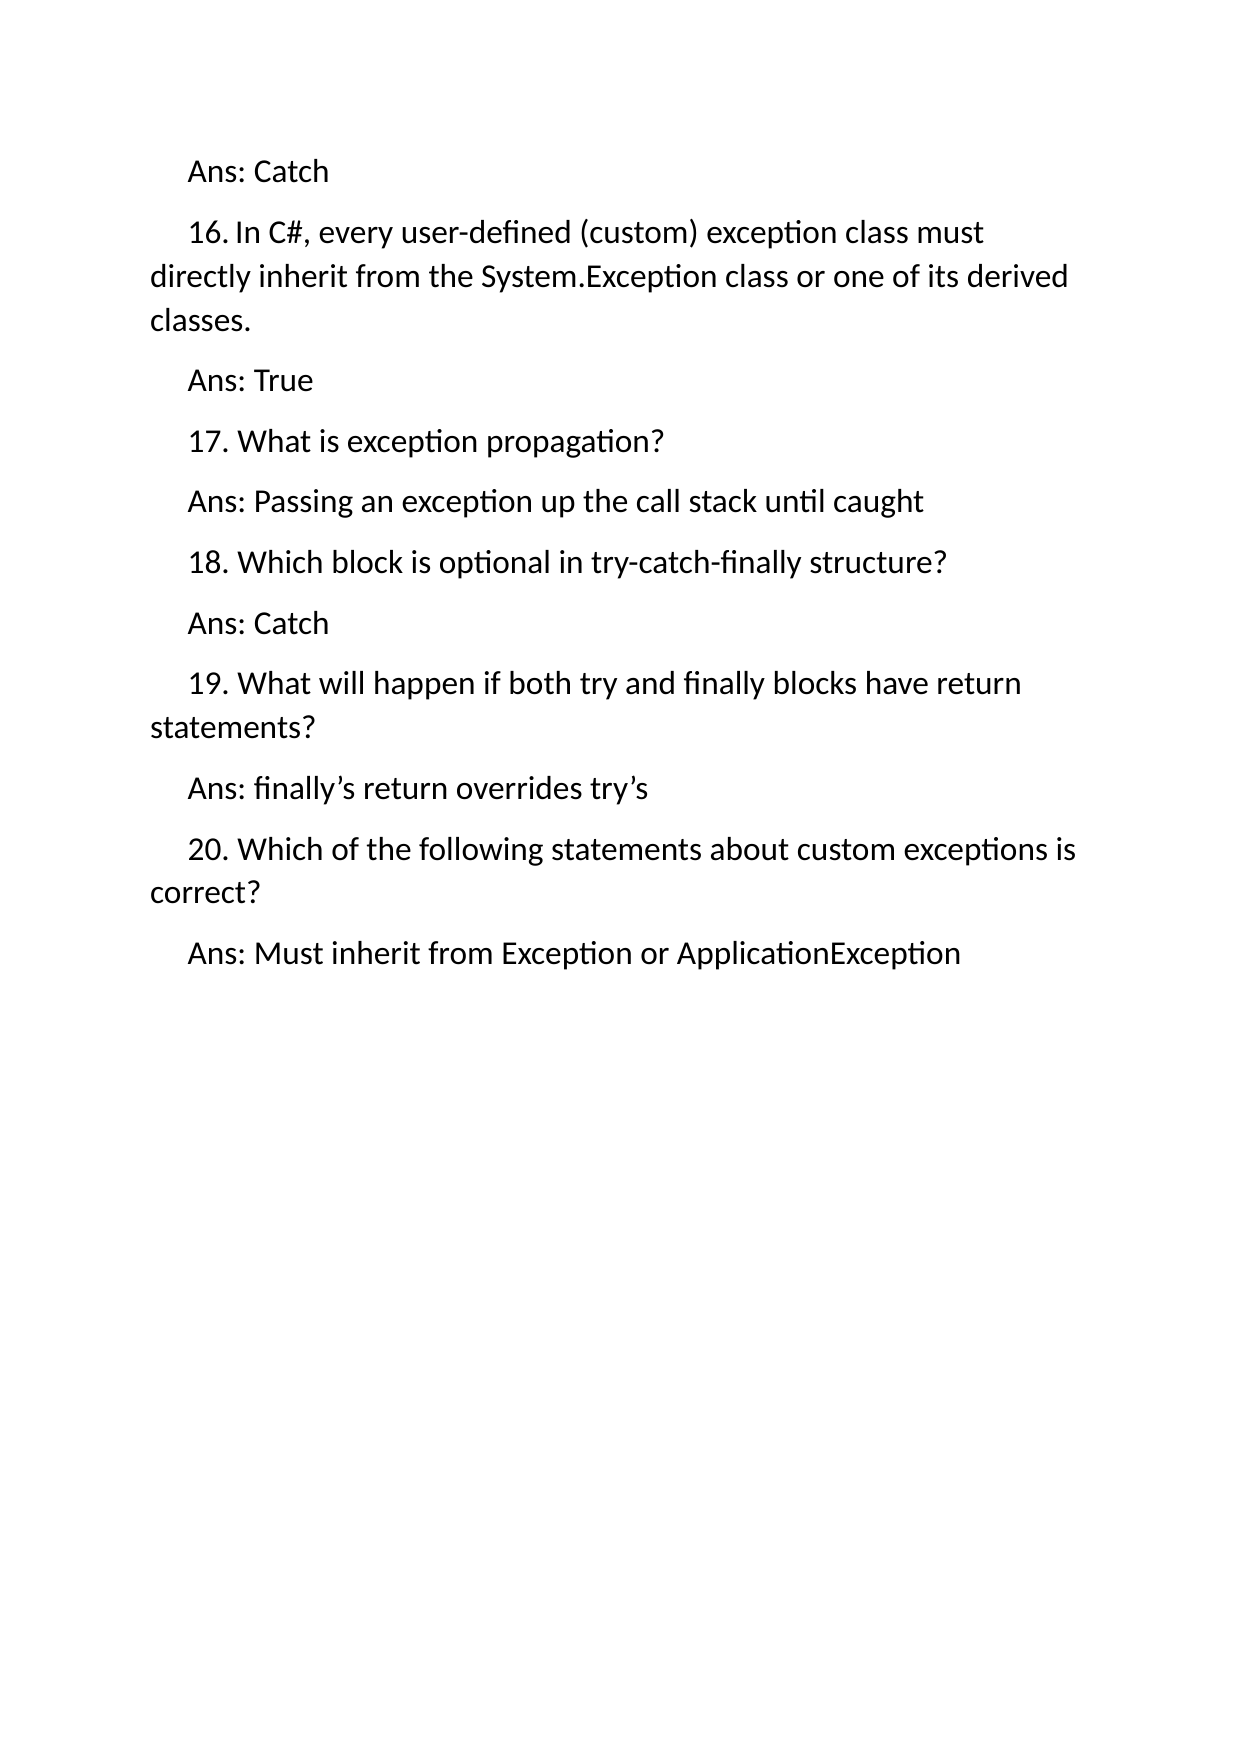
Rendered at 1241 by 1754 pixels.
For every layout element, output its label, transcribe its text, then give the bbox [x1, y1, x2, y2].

text Ans: finally’s return overrides try’s [150, 767, 1090, 808]
text 19. What will happen if both try and finally blocks have return statements? [150, 662, 1090, 747]
text Ans: Catch [150, 150, 1090, 191]
text Ans: Must inherit from Exception or ApplicationException [150, 932, 1090, 973]
text 16. In C#, every user-defined (custom) exception class must directly inherit from the System.Exception class or one of its derived classes. [150, 211, 1090, 339]
text Ans: Catch [150, 602, 1090, 642]
text Ans: True [150, 359, 1090, 400]
text Ans: Passing an exception up the call stack until caught [150, 480, 1090, 521]
text 18. Which block is optional in try-catch-finally structure? [150, 541, 1090, 582]
text 17. What is exception propagation? [150, 420, 1090, 461]
text 20. Which of the following statements about custom exceptions is correct? [150, 827, 1090, 912]
